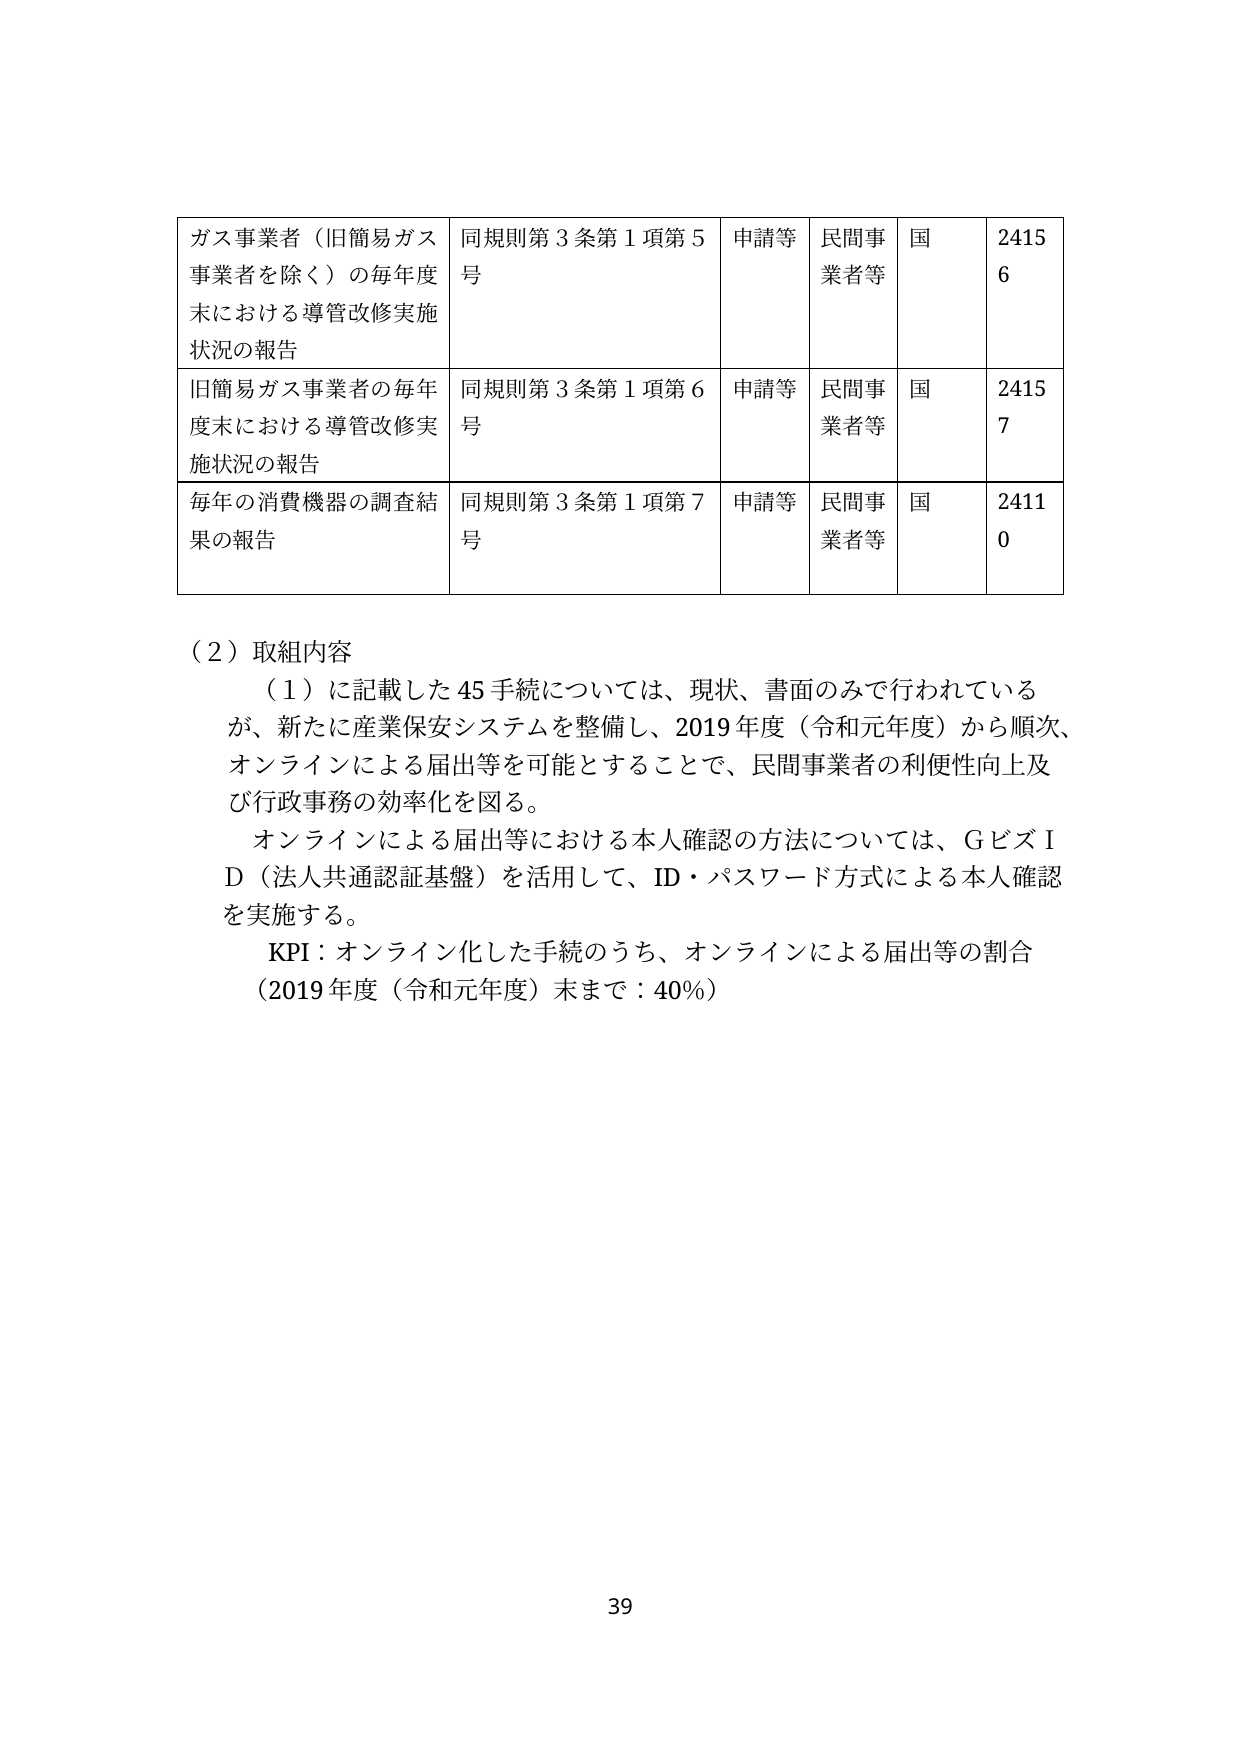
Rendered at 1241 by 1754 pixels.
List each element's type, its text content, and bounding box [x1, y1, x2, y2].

table_cell 民間事業者等 [810, 369, 897, 481]
table_header 民間事業者等 [810, 218, 897, 368]
text KPI：オンライン化した手続のうち、オンラインによる届出等の割合（2019年度（令和元年度）末まで：40％） [243, 932, 1063, 1007]
text オンラインによる届出等における本人確認の方法については、ＧビズＩＤ（法人共通認証基盤）を活用して、ID・パスワード方式による本人確認を実施する。 [221, 820, 1063, 932]
table_header 24156 [987, 218, 1063, 368]
table_cell 毎年の消費機器の調査結果の報告 [178, 483, 449, 594]
table_cell 24157 [987, 369, 1063, 481]
table_cell 同規則第３条第１項第７号 [450, 483, 720, 594]
table_header 国 [898, 218, 986, 368]
table_cell 申請等 [721, 483, 809, 594]
table_cell 申請等 [721, 369, 809, 481]
table_cell 民間事業者等 [810, 483, 897, 594]
text （１）に記載した45手続については、現状、書面のみで行われているが、新たに産業保安システムを整備し、2019年度（令和元年度）から順次、オンラインによる届出等を可能とすることで、民間事業者の利便性向上及び行政事務の効率化を図る。 [177, 670, 1063, 820]
table_cell 国 [898, 483, 986, 594]
table_cell 国 [898, 369, 986, 481]
table_header 同規則第３条第１項第５号 [450, 218, 720, 368]
table_cell 24110 [987, 483, 1063, 594]
text （２）取組内容 [177, 632, 1063, 670]
table_header 申請等 [721, 218, 809, 368]
table_header ガス事業者（旧簡易ガス事業者を除く）の毎年度末における導管改修実施状況の報告 [178, 218, 449, 368]
table_cell 同規則第３条第１項第６号 [450, 369, 720, 481]
table_cell 旧簡易ガス事業者の毎年度末における導管改修実施状況の報告 [178, 369, 449, 481]
